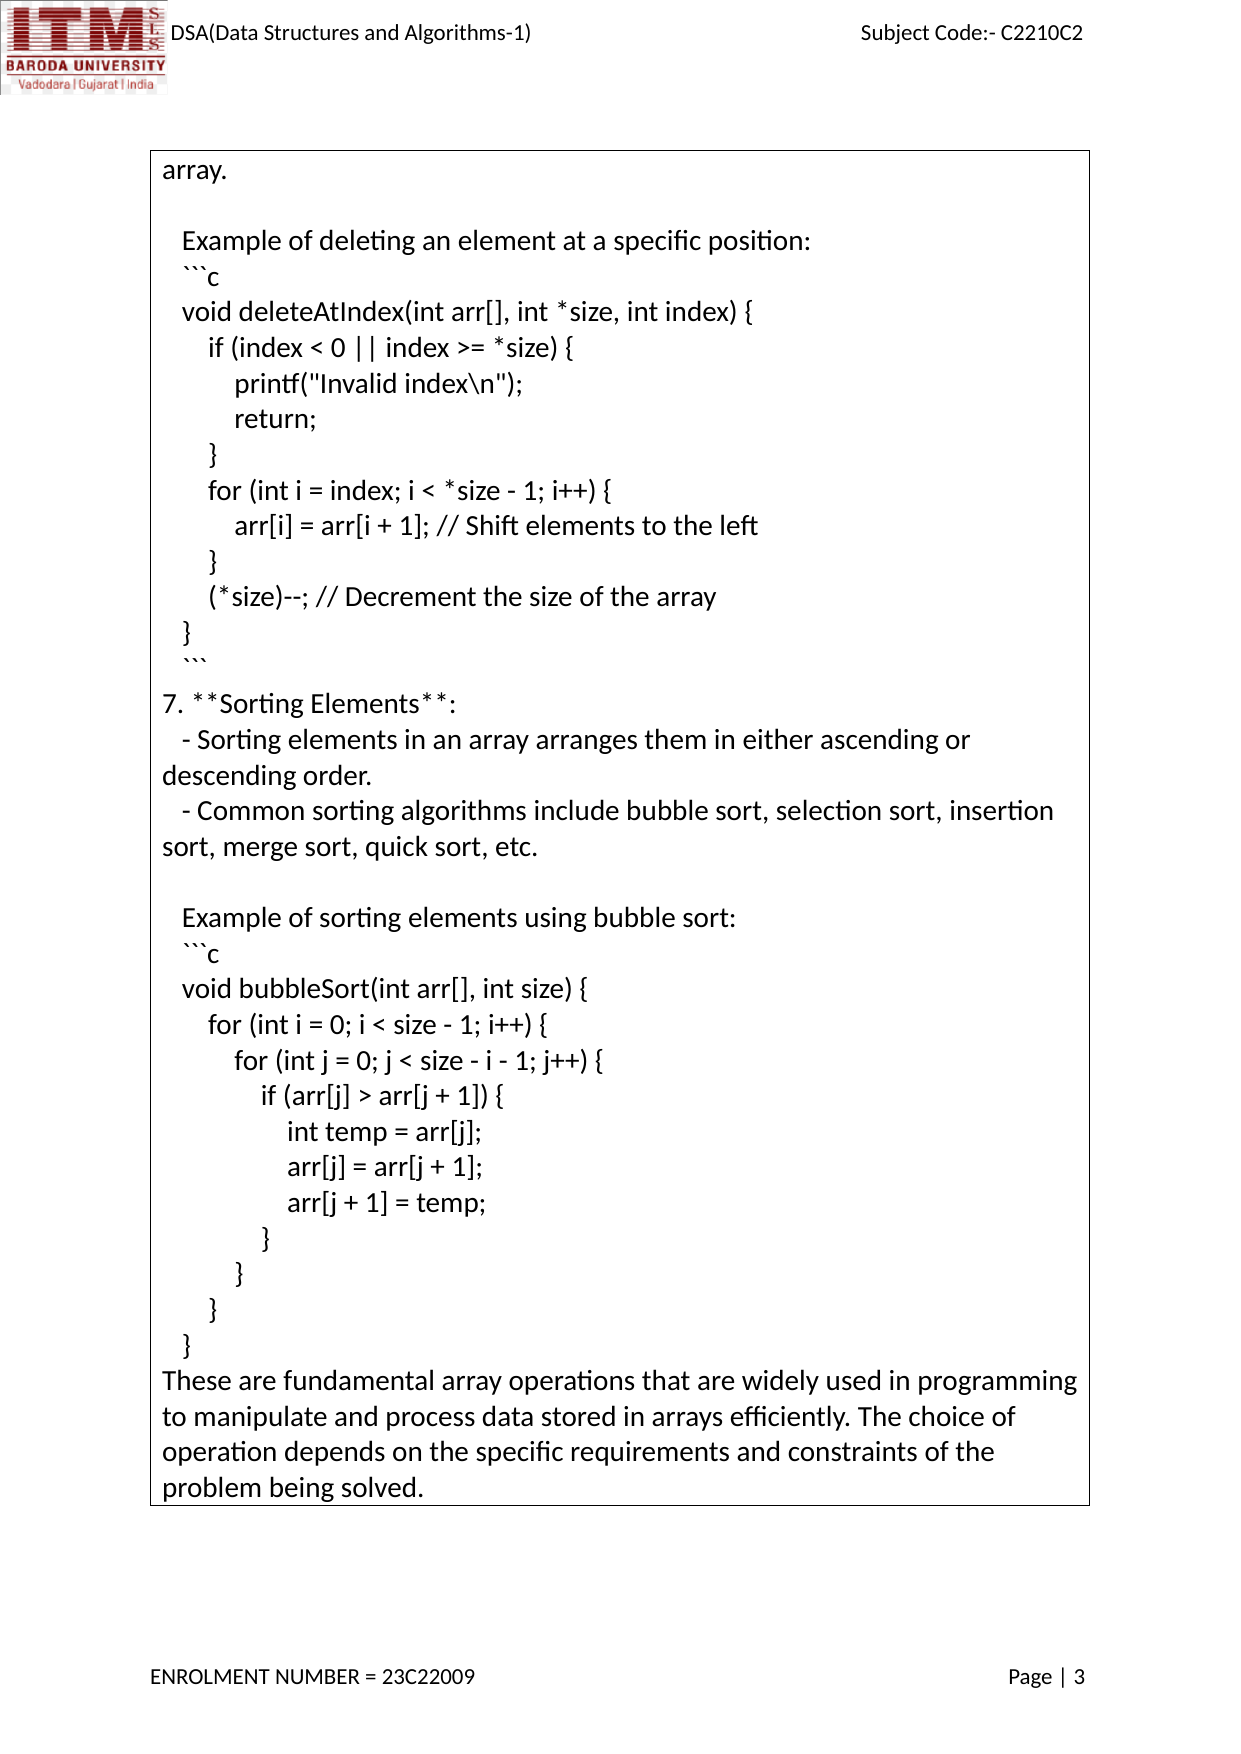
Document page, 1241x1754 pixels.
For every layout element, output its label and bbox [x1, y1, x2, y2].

picture [0, 0, 168, 95]
table_header [151, 151, 1089, 1505]
